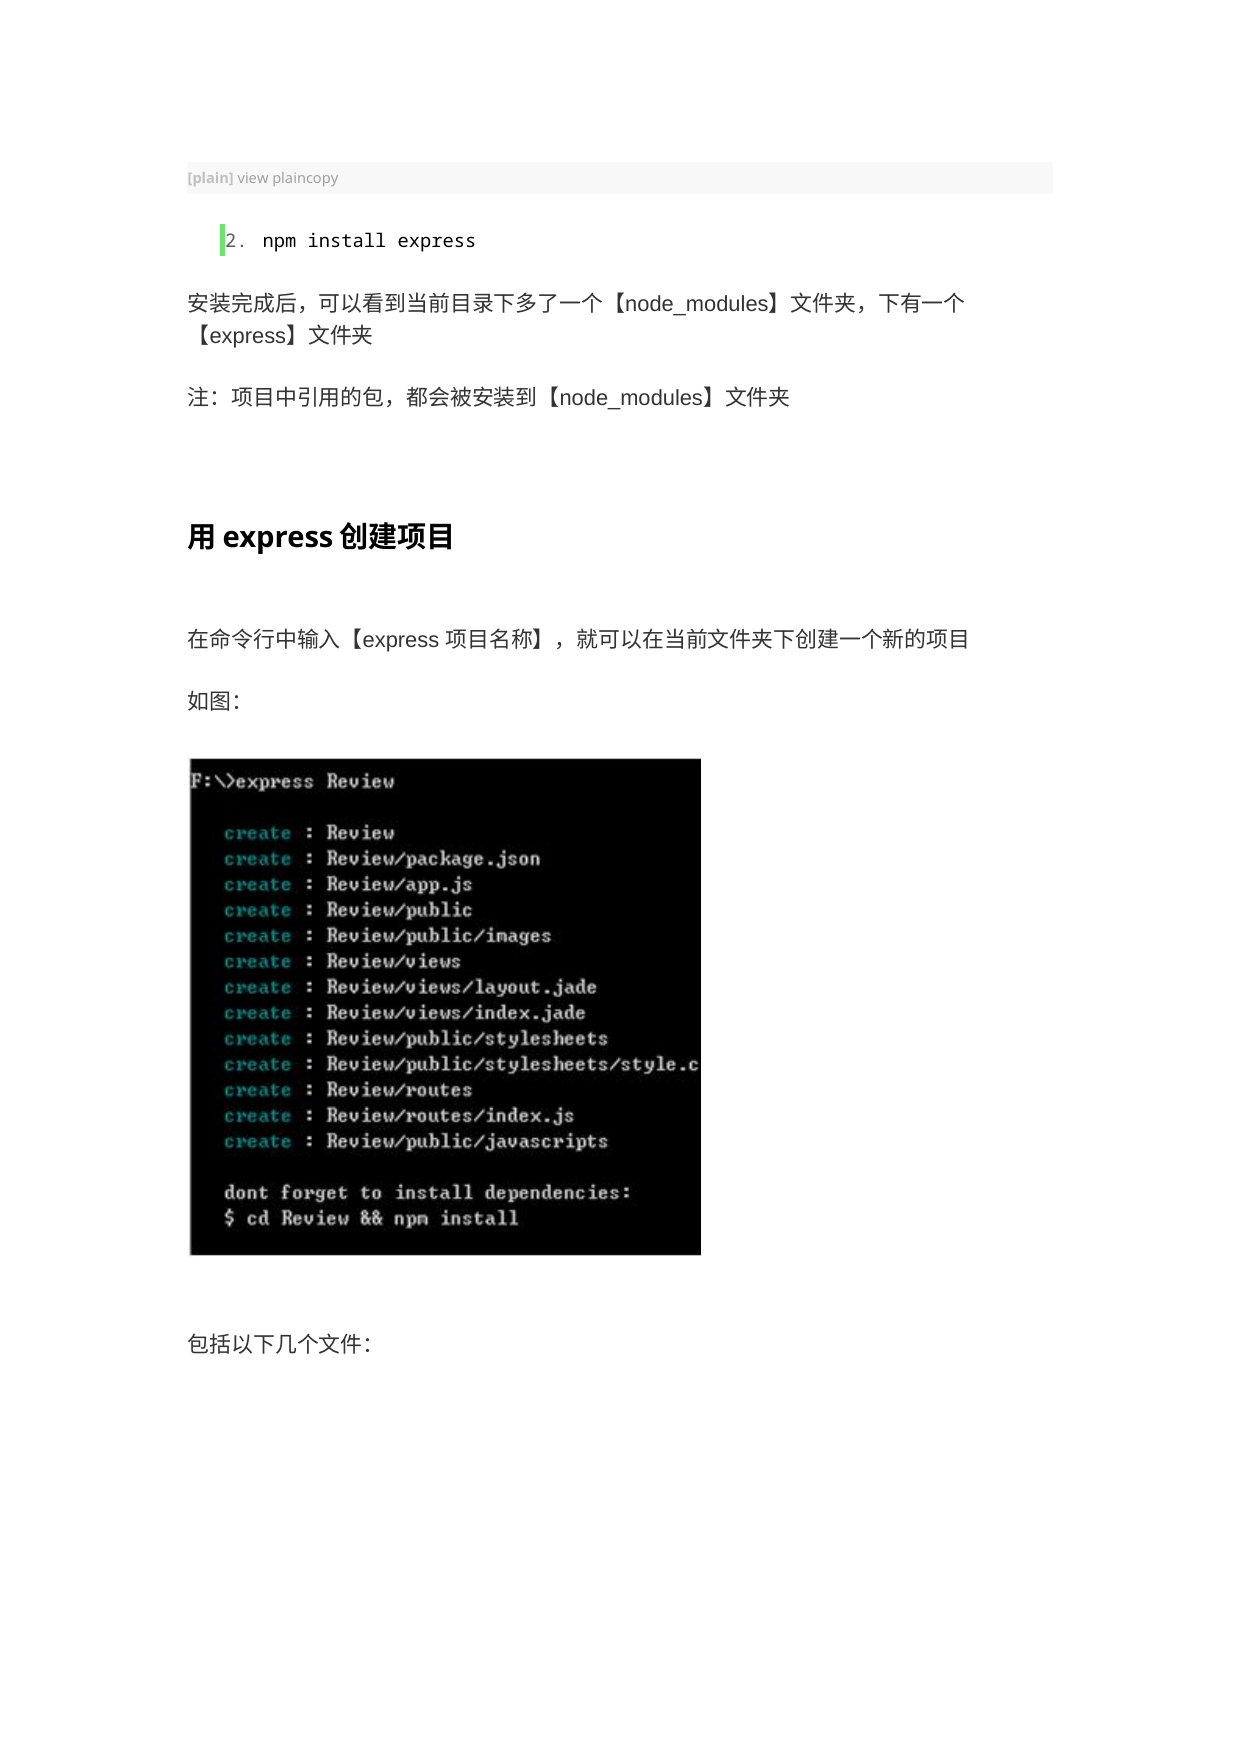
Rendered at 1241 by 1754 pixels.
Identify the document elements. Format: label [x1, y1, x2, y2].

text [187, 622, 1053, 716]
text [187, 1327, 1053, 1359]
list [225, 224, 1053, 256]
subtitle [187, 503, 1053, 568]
picture [187, 756, 701, 1257]
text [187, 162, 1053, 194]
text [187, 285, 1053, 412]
